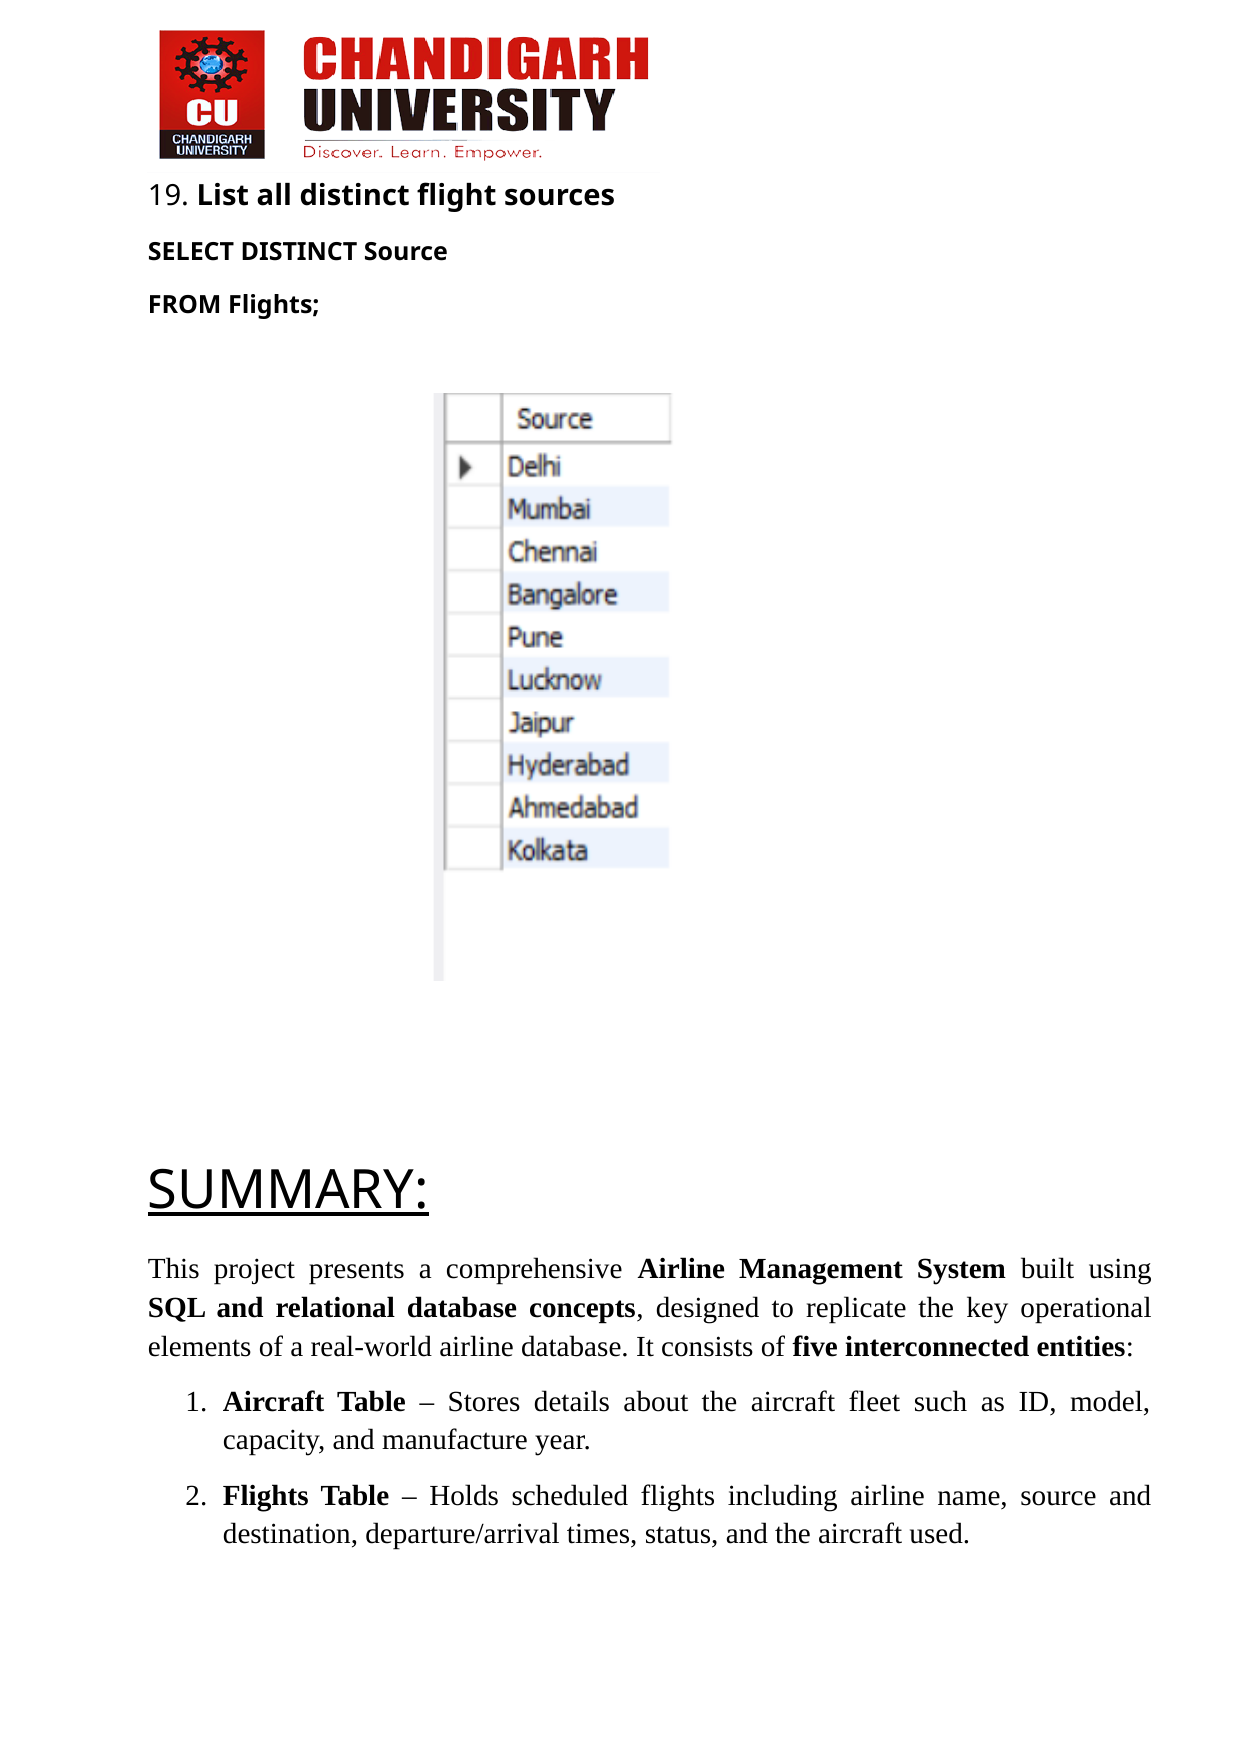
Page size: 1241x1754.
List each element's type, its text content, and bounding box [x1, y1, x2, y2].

text FROM Flights; [148, 287, 1152, 321]
text This project presents a comprehensive Airline Management System built using SQL and relational database concepts, designed to replicate the key operational elements of a real-world airline database. It consists of five interconnected entities: [148, 1252, 1152, 1362]
picture [433, 393, 866, 981]
text SELECT DISTINCT Source [148, 233, 1152, 267]
list Flights Table – Holds scheduled flights including airline name, source and destination, departure/arrival times, status, and the aircraft used. [185, 1478, 1152, 1550]
picture [147, 23, 660, 173]
text 19. List all distinct flight sources [148, 174, 1152, 213]
text SUMMARY: [148, 1150, 1152, 1224]
list Aircraft Table – Stores details about the aircraft fleet such as ID, model, capacity, and manufacture year. [185, 1384, 1152, 1456]
